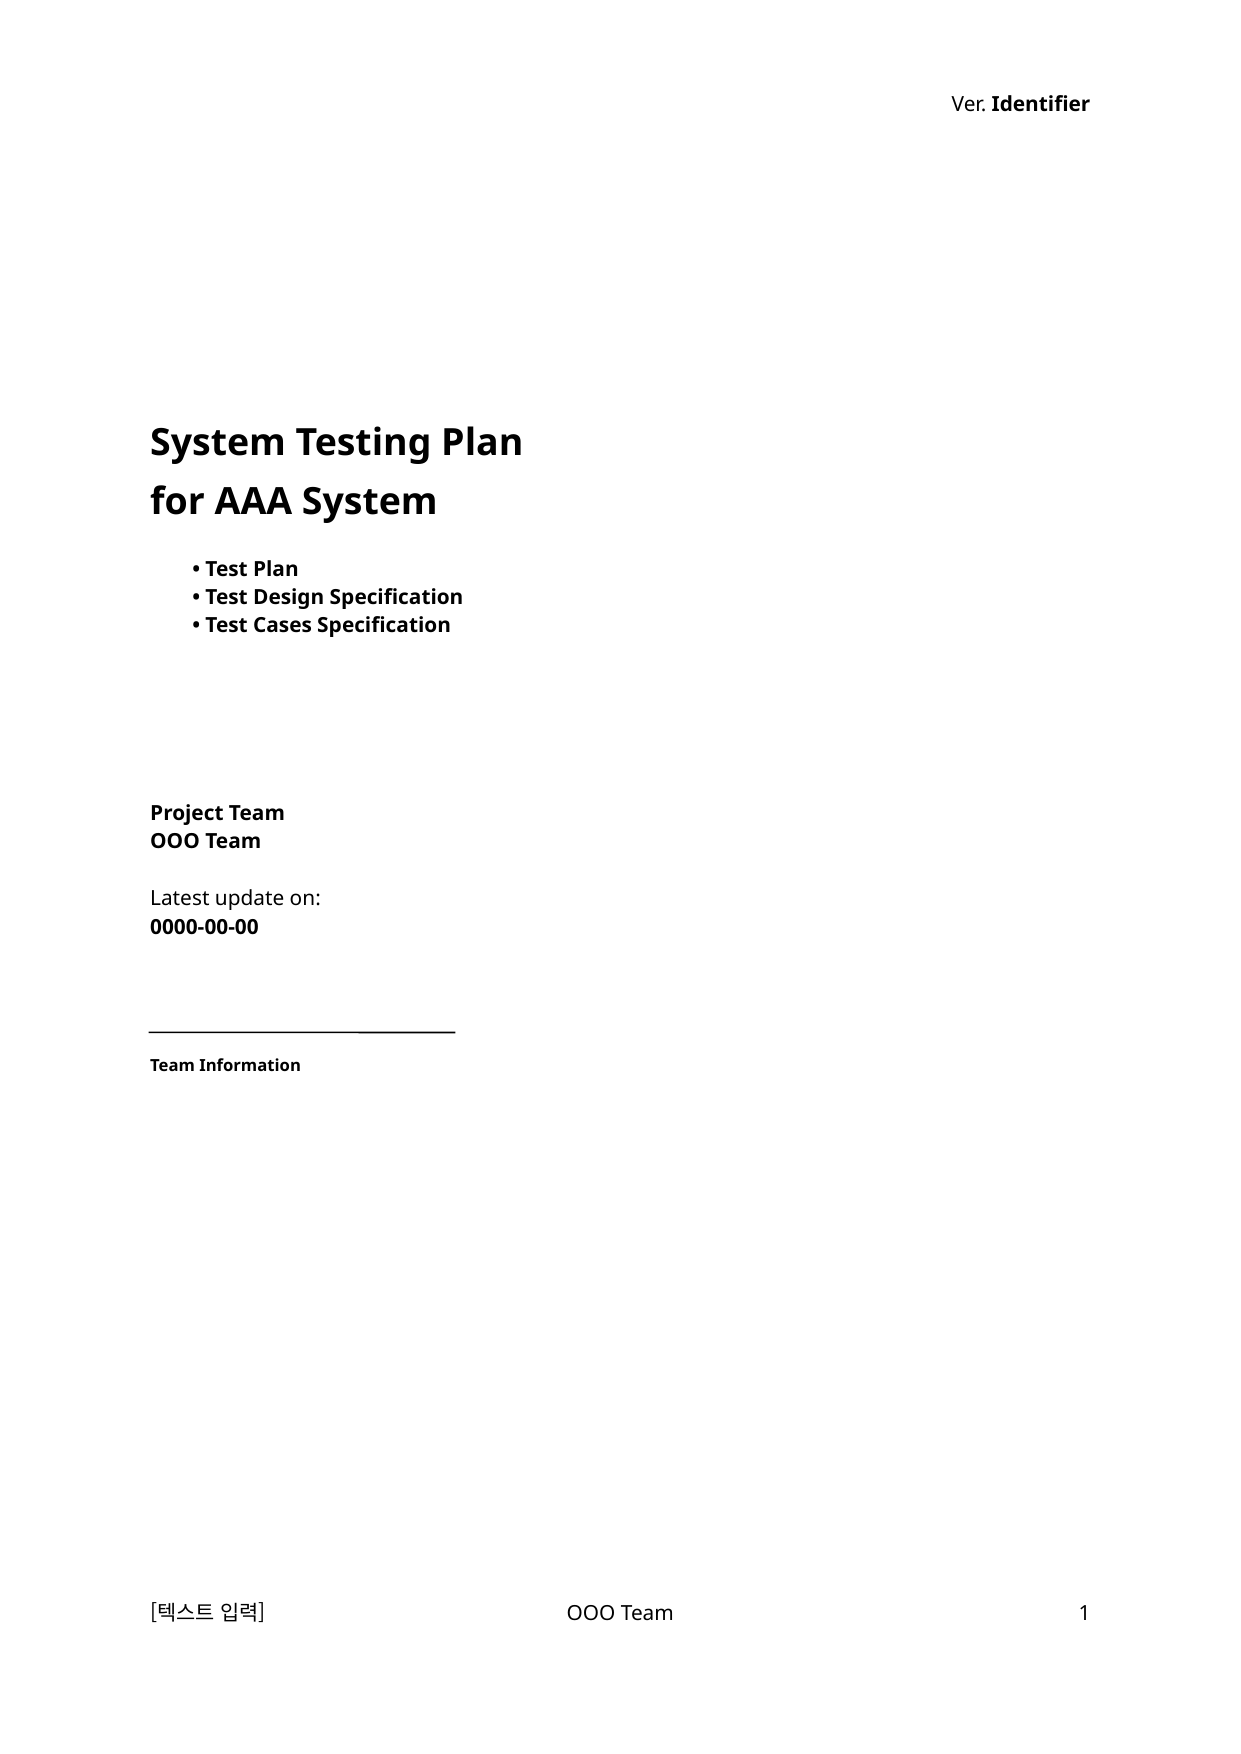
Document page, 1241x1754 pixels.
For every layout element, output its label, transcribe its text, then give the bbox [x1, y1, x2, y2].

text 0000-00-00 [150, 912, 1090, 940]
text Latest update on: [150, 883, 1090, 912]
text Team Information [150, 1054, 1090, 1077]
text OOO Team [150, 826, 1090, 855]
text System Testing Plan for AAA System [150, 416, 1090, 525]
text • Test Cases Specification [192, 611, 1090, 639]
text • Test Plan [192, 554, 1090, 582]
text • Test Design Specification [192, 582, 1090, 611]
text Project Team [150, 798, 1090, 826]
